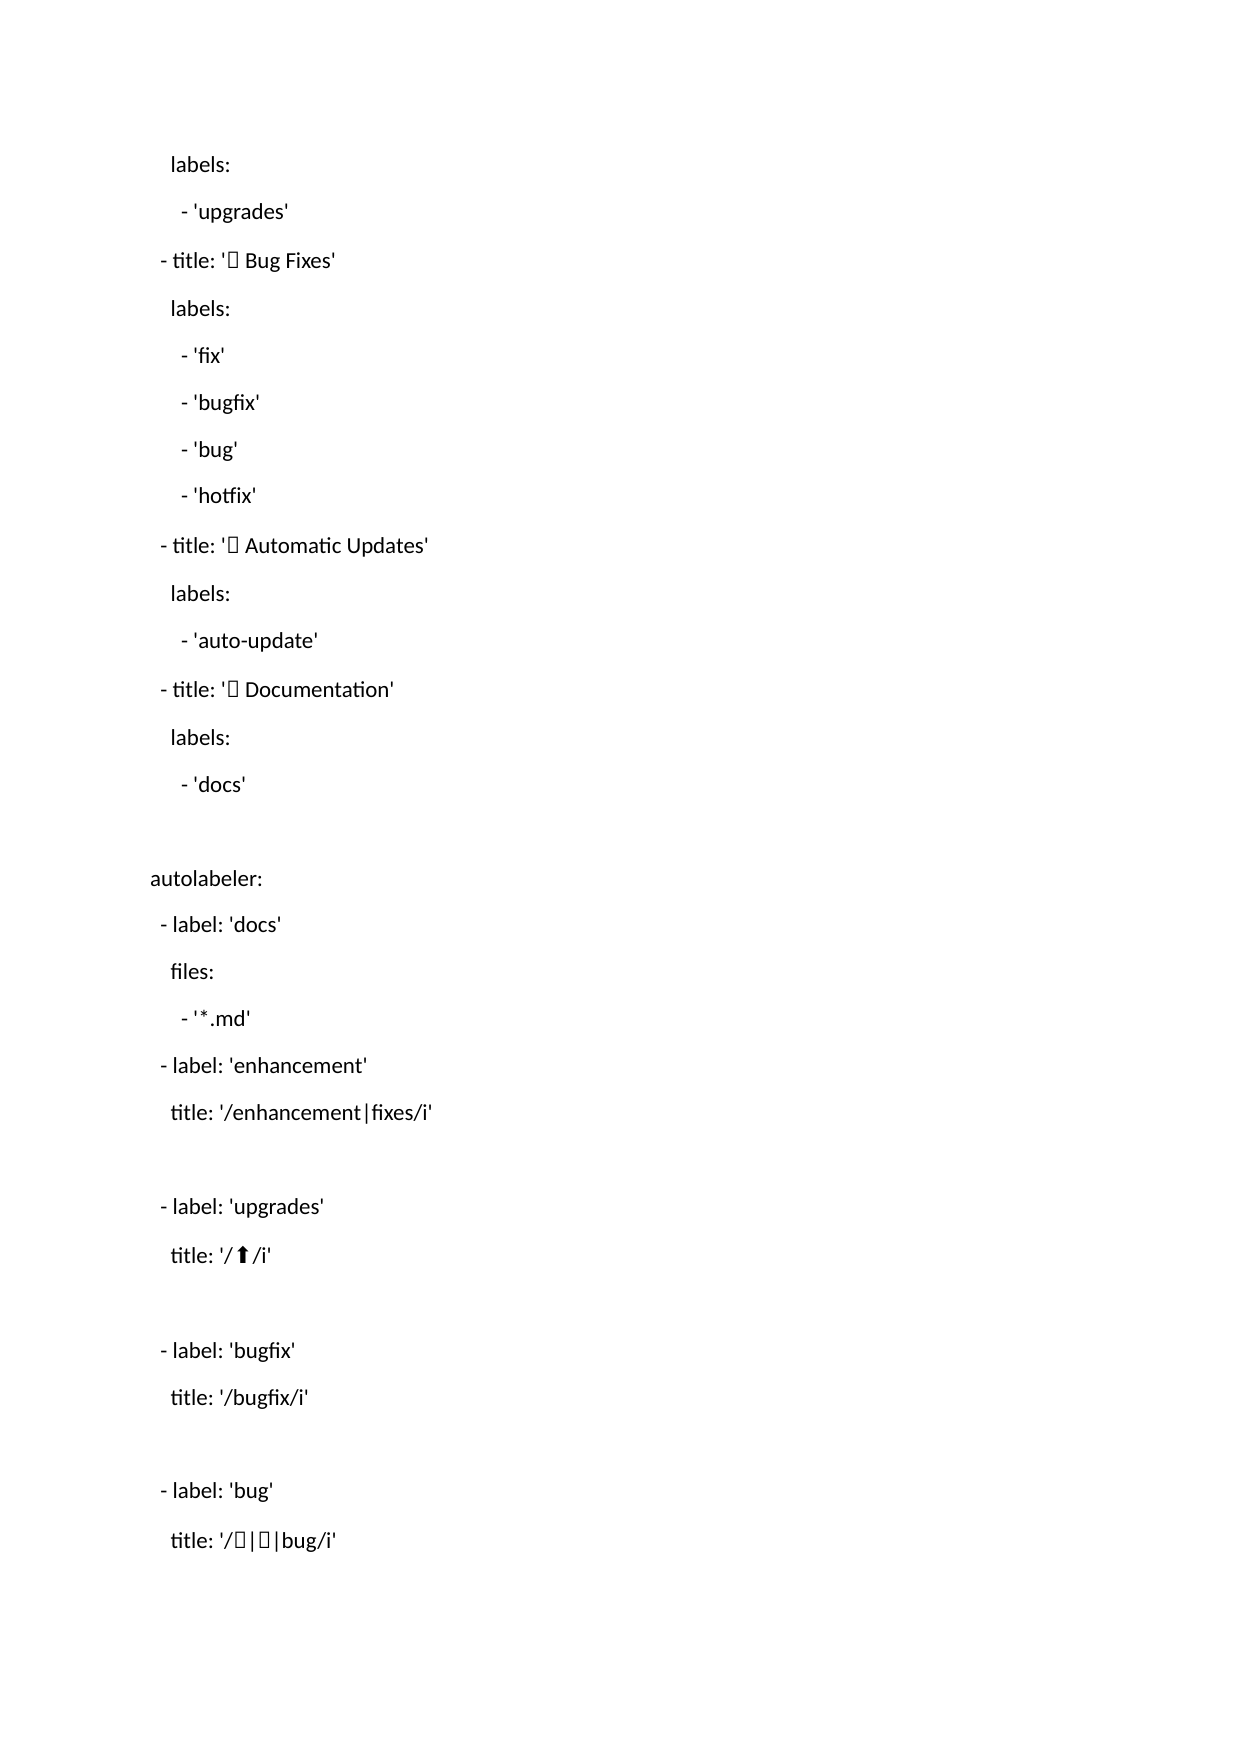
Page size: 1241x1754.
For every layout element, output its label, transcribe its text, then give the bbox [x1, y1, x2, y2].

text - '*.md' [150, 1004, 1090, 1032]
text - label: 'bug' [150, 1477, 1090, 1505]
text title: '/bugfix/i' [150, 1383, 1090, 1411]
text - label: 'enhancement' [150, 1051, 1090, 1079]
text - 'upgrades' [150, 197, 1090, 225]
text labels: [150, 579, 1090, 607]
text title: '/⬆️/i' [150, 1239, 1090, 1270]
text labels: [150, 723, 1090, 751]
text - title: '🐛 Bug Fixes' [150, 244, 1090, 275]
text - 'bug' [150, 435, 1090, 463]
text - 'auto-update' [150, 626, 1090, 654]
text files: [150, 957, 1090, 986]
text title: '/🐛|🐞|bug/i' [150, 1523, 1090, 1555]
text labels: [150, 150, 1090, 178]
text - title: '🤖 Automatic Updates' [150, 528, 1090, 560]
text - title: '📝 Documentation' [150, 673, 1090, 704]
text - 'fix' [150, 341, 1090, 369]
text - 'bugfix' [150, 388, 1090, 416]
text labels: [150, 294, 1090, 322]
text autolabeler: [150, 864, 1090, 892]
text - 'docs' [150, 770, 1090, 798]
text - label: 'upgrades' [150, 1192, 1090, 1220]
text - label: 'docs' [150, 911, 1090, 939]
text - 'hotfix' [150, 482, 1090, 510]
text - label: 'bugfix' [150, 1336, 1090, 1364]
text title: '/enhancement|fixes/i' [150, 1098, 1090, 1126]
